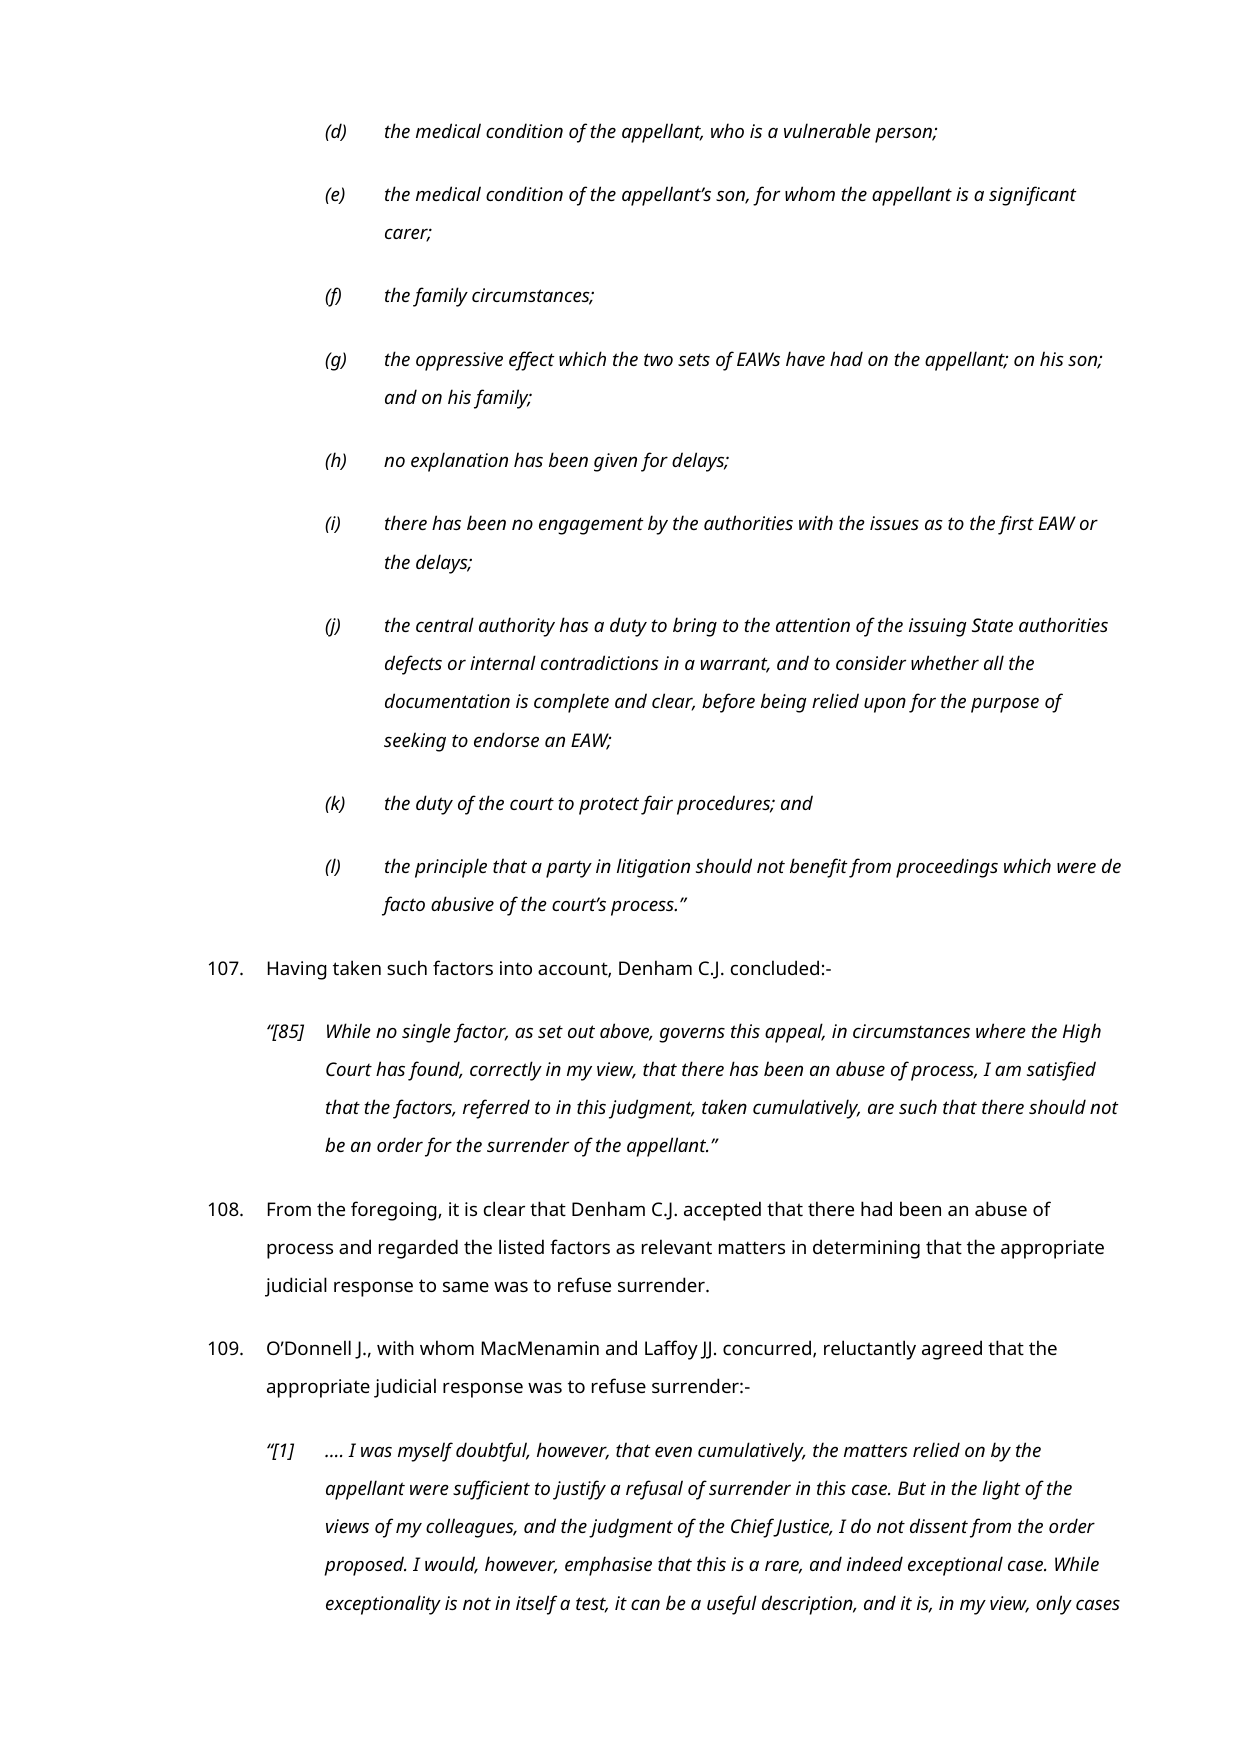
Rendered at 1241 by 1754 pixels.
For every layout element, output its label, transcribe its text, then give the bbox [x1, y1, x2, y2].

text (f) the family circumstances; [325, 283, 1122, 308]
text 107. Having taken such factors into account, Denham C.J. concluded:- [207, 955, 1122, 980]
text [266, 1437, 1122, 1616]
text (i) there has been no engagement by the authorities with the issues as to the first EAW or the delays; [325, 511, 1122, 574]
text (k) the duty of the court to protect fair procedures; and [325, 790, 1122, 816]
text (e) the medical condition of the appellant’s son, for whom the appellant is a significant carer; [325, 181, 1122, 245]
text 109. O’Donnell J., with whom MacMenamin and Laffoy JJ. concurred, reluctantly agreed that the appropriate judicial response was to refuse surrender:- [207, 1336, 1122, 1399]
text (h) no explanation has been given for delays; [325, 447, 1122, 473]
text “[85] While no single factor, as set out above, governs this appeal, in circumstances where the High Court has found, correctly in my view, that there has been an abuse of process, I am satisfied that the factors, referred to in this judgment, taken cumulatively, are such that there should not be an order for the surrender of the appellant.” [266, 1018, 1122, 1158]
text (j) the central authority has a duty to bring to the attention of the issuing State authorities defects or internal contradictions in a warrant, and to consider whether all the documentation is complete and clear, before being relied upon for the purpose of seeking to endorse an EAW; [325, 612, 1122, 752]
text (l) the principle that a party in litigation should not benefit from proceedings which were de facto abusive of the court’s process.” [325, 853, 1122, 917]
text (g) the oppressive effect which the two sets of EAWs have had on the appellant; on his son; and on his family; [325, 346, 1122, 410]
text (d) the medical condition of the appellant, who is a vulnerable person; [325, 118, 1122, 144]
text 108. From the foregoing, it is clear that Denham C.J. accepted that there had been an abuse of process and regarded the listed factors as relevant matters in determining that the appropriate judicial response to same was to refuse surrender. [207, 1196, 1122, 1298]
